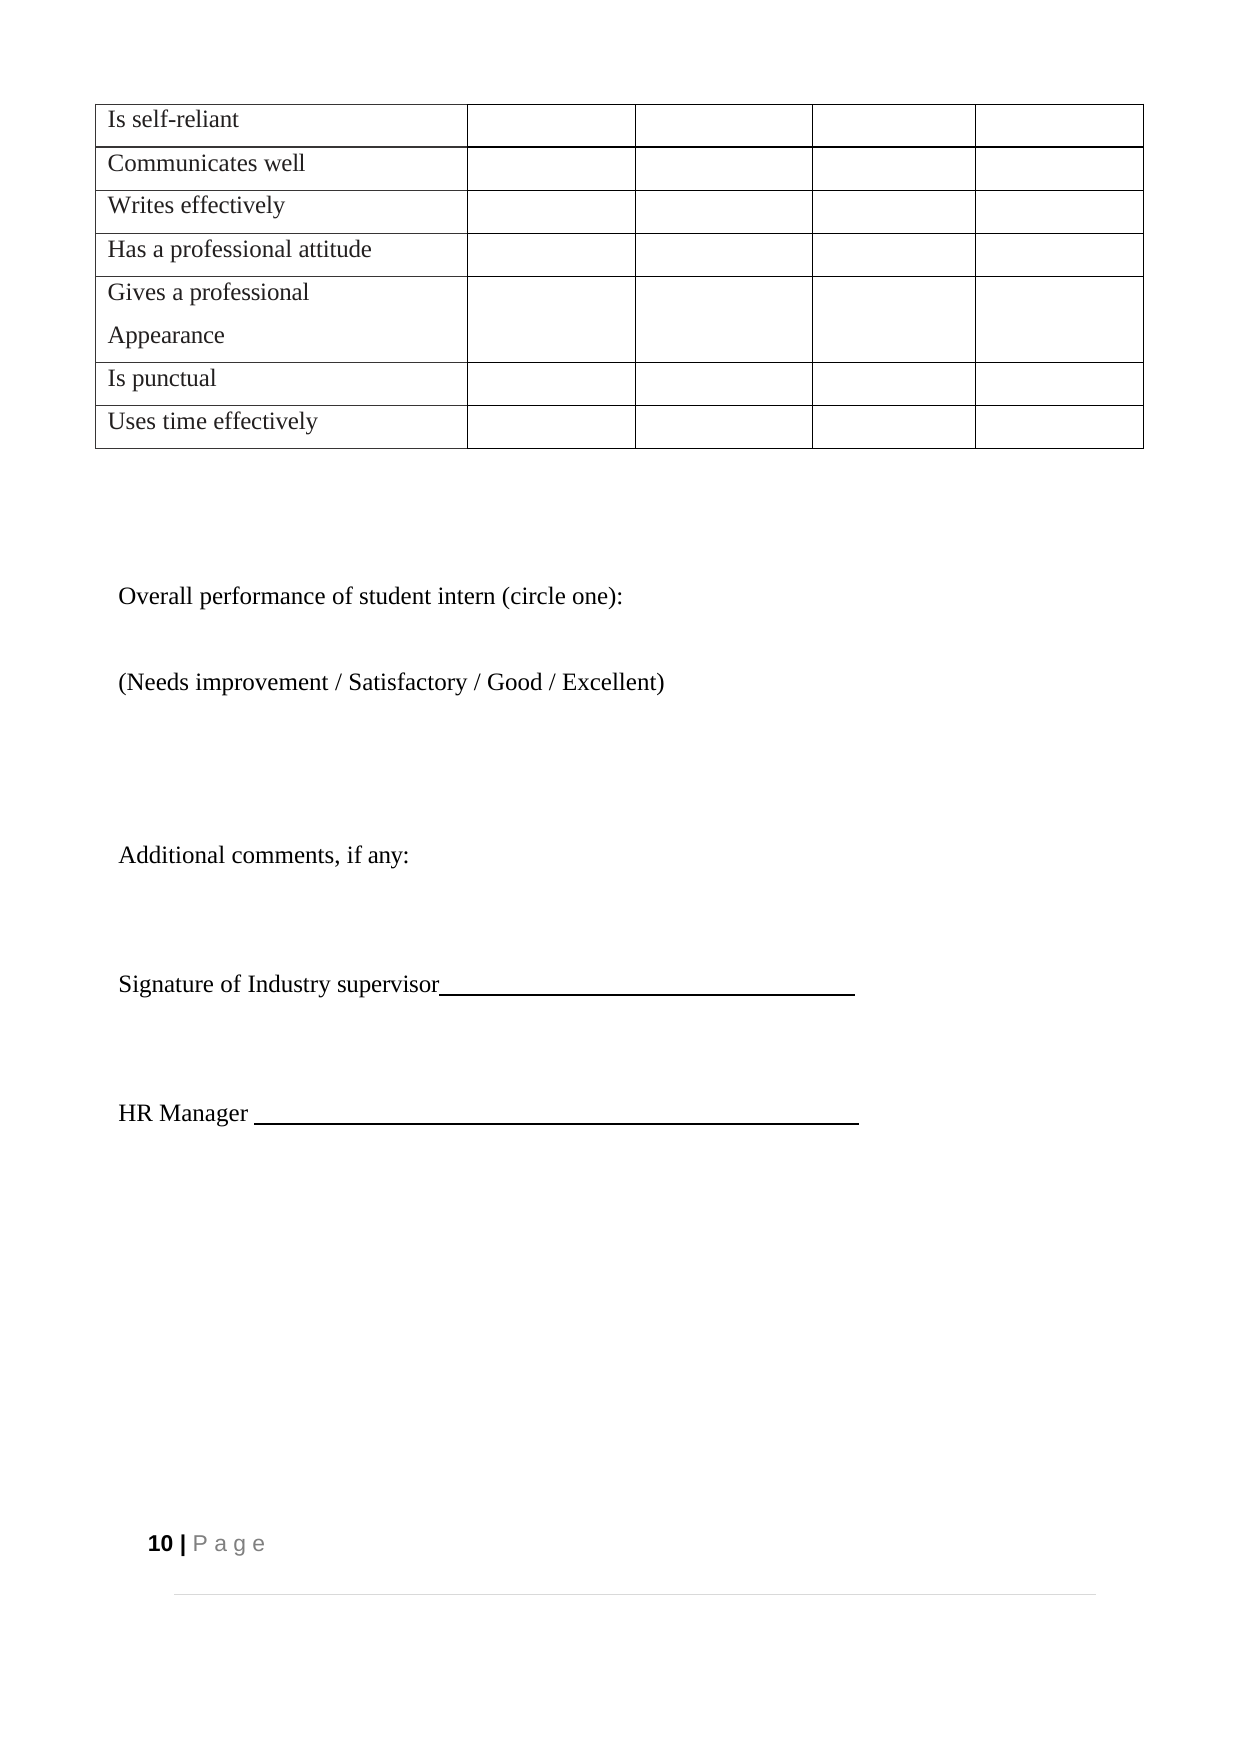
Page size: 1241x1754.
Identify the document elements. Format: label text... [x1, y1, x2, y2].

table_cell [813, 363, 975, 405]
table_cell [813, 148, 975, 189]
table_cell [976, 406, 1143, 448]
table_cell [976, 277, 1143, 362]
text HR Manager [118, 1098, 1090, 1127]
text Signature of Industry supervisor [118, 969, 1090, 998]
table_header [636, 105, 812, 146]
table_cell [813, 277, 975, 362]
text Overall performance of student intern (circle one): [118, 581, 1097, 610]
table_cell [636, 191, 812, 233]
table_cell Gives a professional Appearance [96, 277, 467, 362]
table_cell [468, 277, 635, 362]
table_cell [468, 406, 635, 448]
table_cell [976, 363, 1143, 405]
table_cell [636, 148, 812, 189]
table_header [468, 105, 635, 146]
text Additional comments, if any: [118, 840, 1090, 868]
table_cell [636, 277, 812, 362]
table_cell [813, 191, 975, 233]
table_cell [813, 234, 975, 276]
table_cell [813, 406, 975, 448]
table_cell Has a professional attitude [96, 234, 467, 276]
table_cell [976, 191, 1143, 233]
table_cell [468, 363, 635, 405]
table_cell Is punctual [96, 363, 467, 405]
table_header [976, 105, 1143, 146]
table_cell [636, 363, 812, 405]
table_cell Writes effectively [96, 191, 467, 233]
table_cell [976, 234, 1143, 276]
table_cell [468, 234, 635, 276]
table_cell Communicates well [96, 148, 467, 189]
table_cell [468, 191, 635, 233]
table_header Is self-reliant [96, 105, 467, 146]
table_header [813, 105, 975, 146]
table_cell [468, 148, 635, 189]
table_cell Uses time effectively [96, 406, 467, 448]
table_cell [636, 406, 812, 448]
table_cell [976, 148, 1143, 189]
table_cell [636, 234, 812, 276]
text (Needs improvement / Satisfactory / Good / Excellent) [118, 667, 1097, 696]
